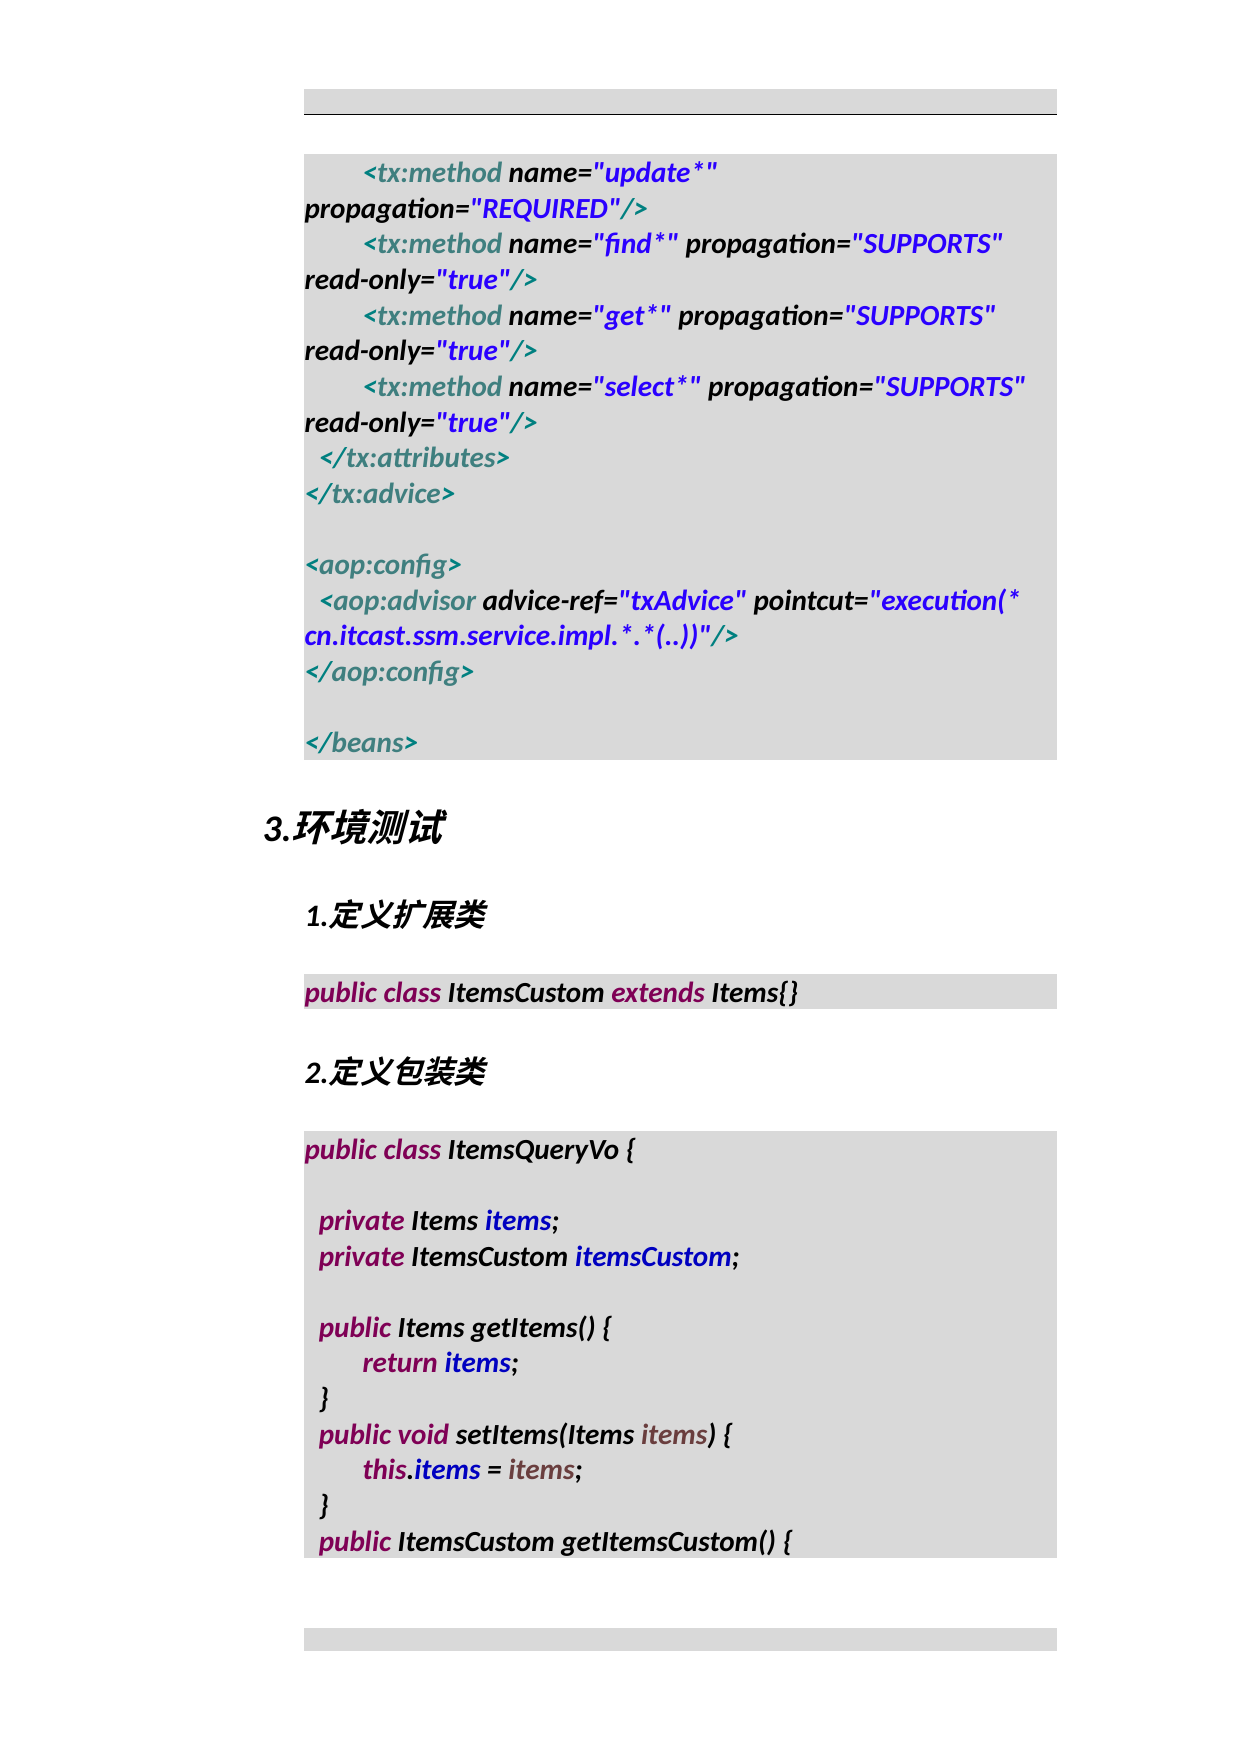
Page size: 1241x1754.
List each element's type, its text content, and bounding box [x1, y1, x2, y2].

text <aop:config> [304, 546, 1057, 582]
text 2.定义包装类 [304, 1047, 1057, 1093]
text <tx:method name="update*" propagation="REQUIRED"/> [304, 154, 1057, 226]
text </tx:advice> [304, 475, 1057, 511]
text <tx:method name="select*" propagation="SUPPORTS" read-only="true"/> [304, 368, 1057, 439]
text private Items items; [304, 1202, 1057, 1238]
text </beans> [304, 724, 1057, 760]
subtitle 3.环境测试 [187, 798, 1057, 852]
text } [304, 1380, 1057, 1416]
text public Items getItems() { [304, 1309, 1057, 1344]
text public void setItems(Items items) { [304, 1416, 1057, 1451]
text public ItemsCustom getItemsCustom() { [304, 1523, 1057, 1558]
text public class ItemsCustom extends Items{} [304, 974, 1057, 1009]
text 1.定义扩展类 [304, 890, 1057, 936]
text public class ItemsQueryVo { [304, 1131, 1057, 1166]
text <aop:advisor advice-ref="txAdvice" pointcut="execution(* cn.itcast.ssm.service.impl.*.*(..))"/> [304, 582, 1057, 653]
text private ItemsCustom itemsCustom; [304, 1238, 1057, 1273]
text <tx:method name="get*" propagation="SUPPORTS" read-only="true"/> [304, 297, 1057, 368]
text return items; [304, 1344, 1057, 1380]
text </tx:attributes> [304, 439, 1057, 475]
text this.items = items; [304, 1451, 1057, 1487]
text } [304, 1487, 1057, 1523]
text <tx:method name="find*" propagation="SUPPORTS" read-only="true"/> [304, 226, 1057, 297]
text </aop:config> [304, 653, 1057, 689]
